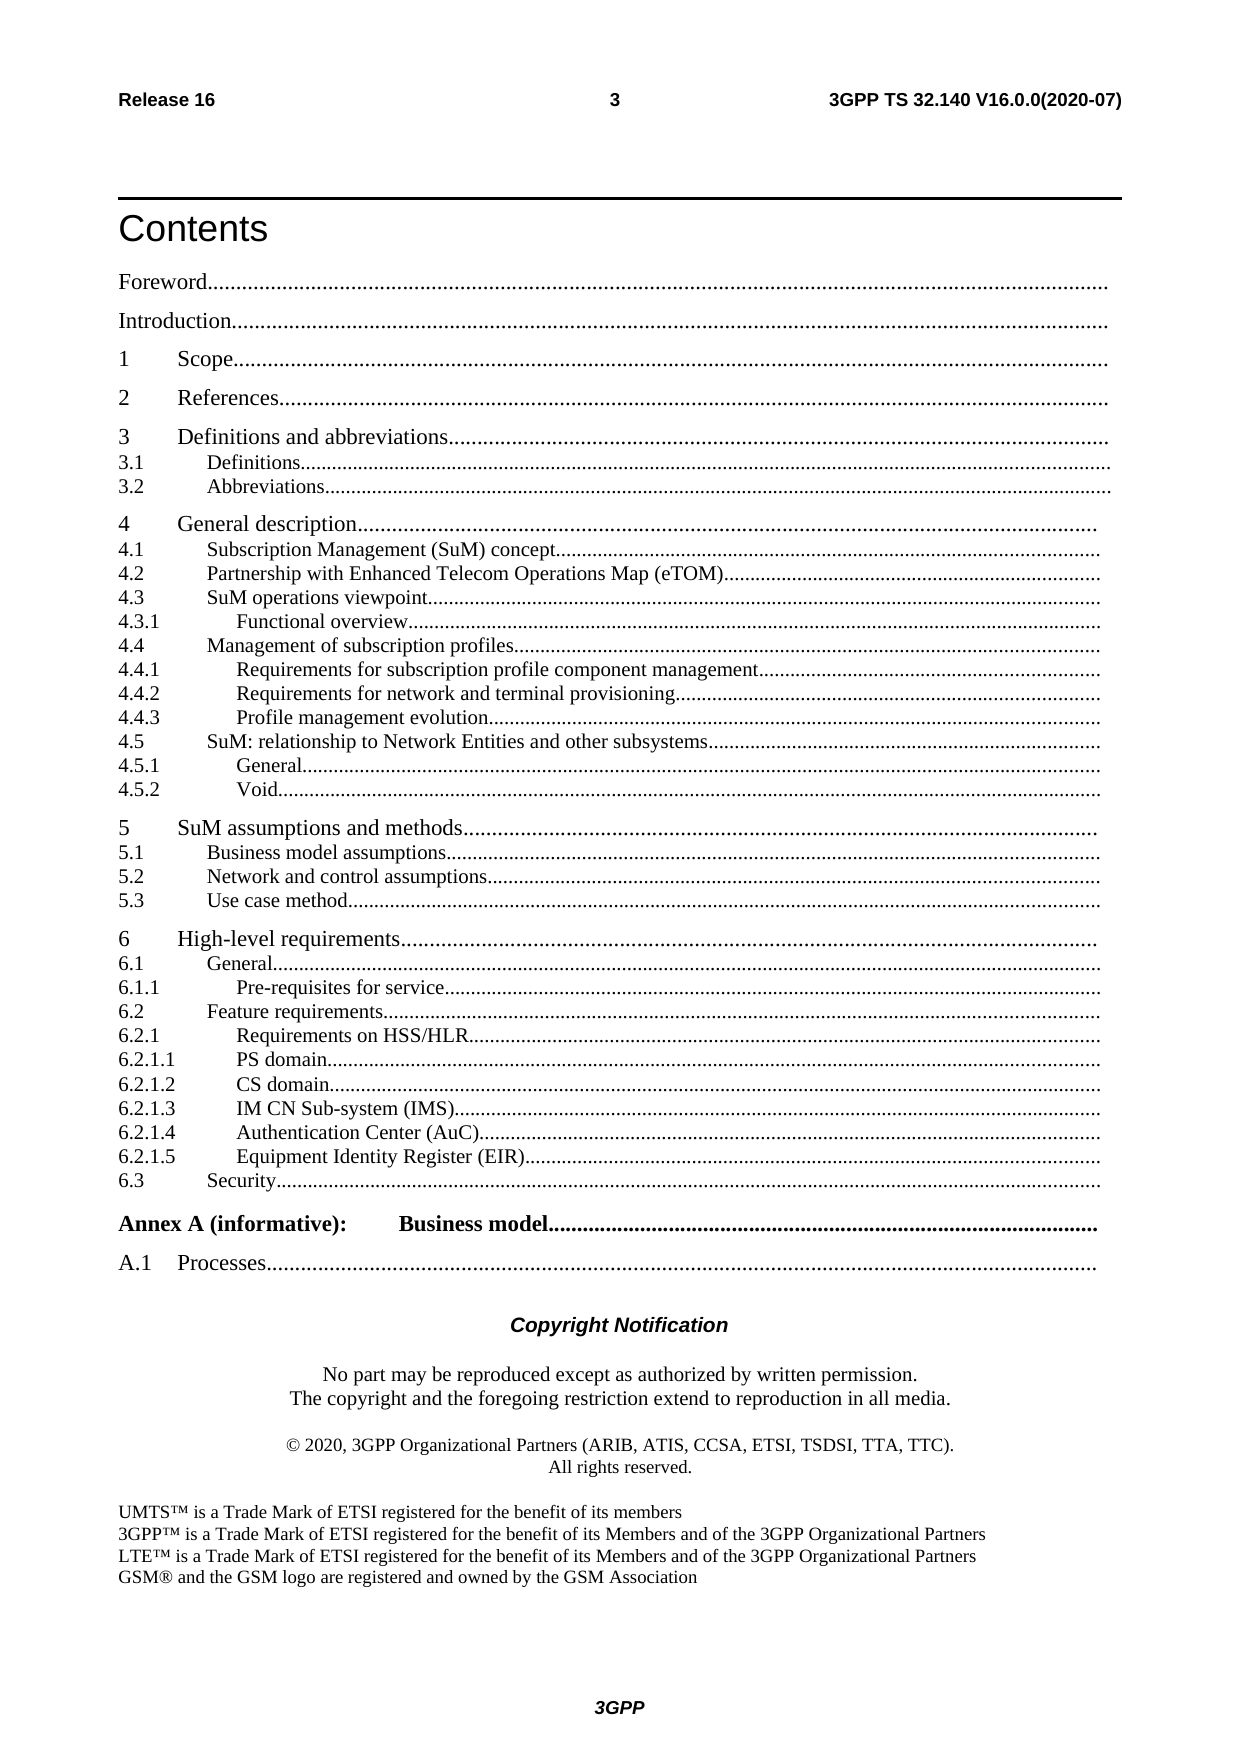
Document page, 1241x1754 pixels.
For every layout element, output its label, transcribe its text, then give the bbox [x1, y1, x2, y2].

text Contents [118, 200, 1122, 249]
